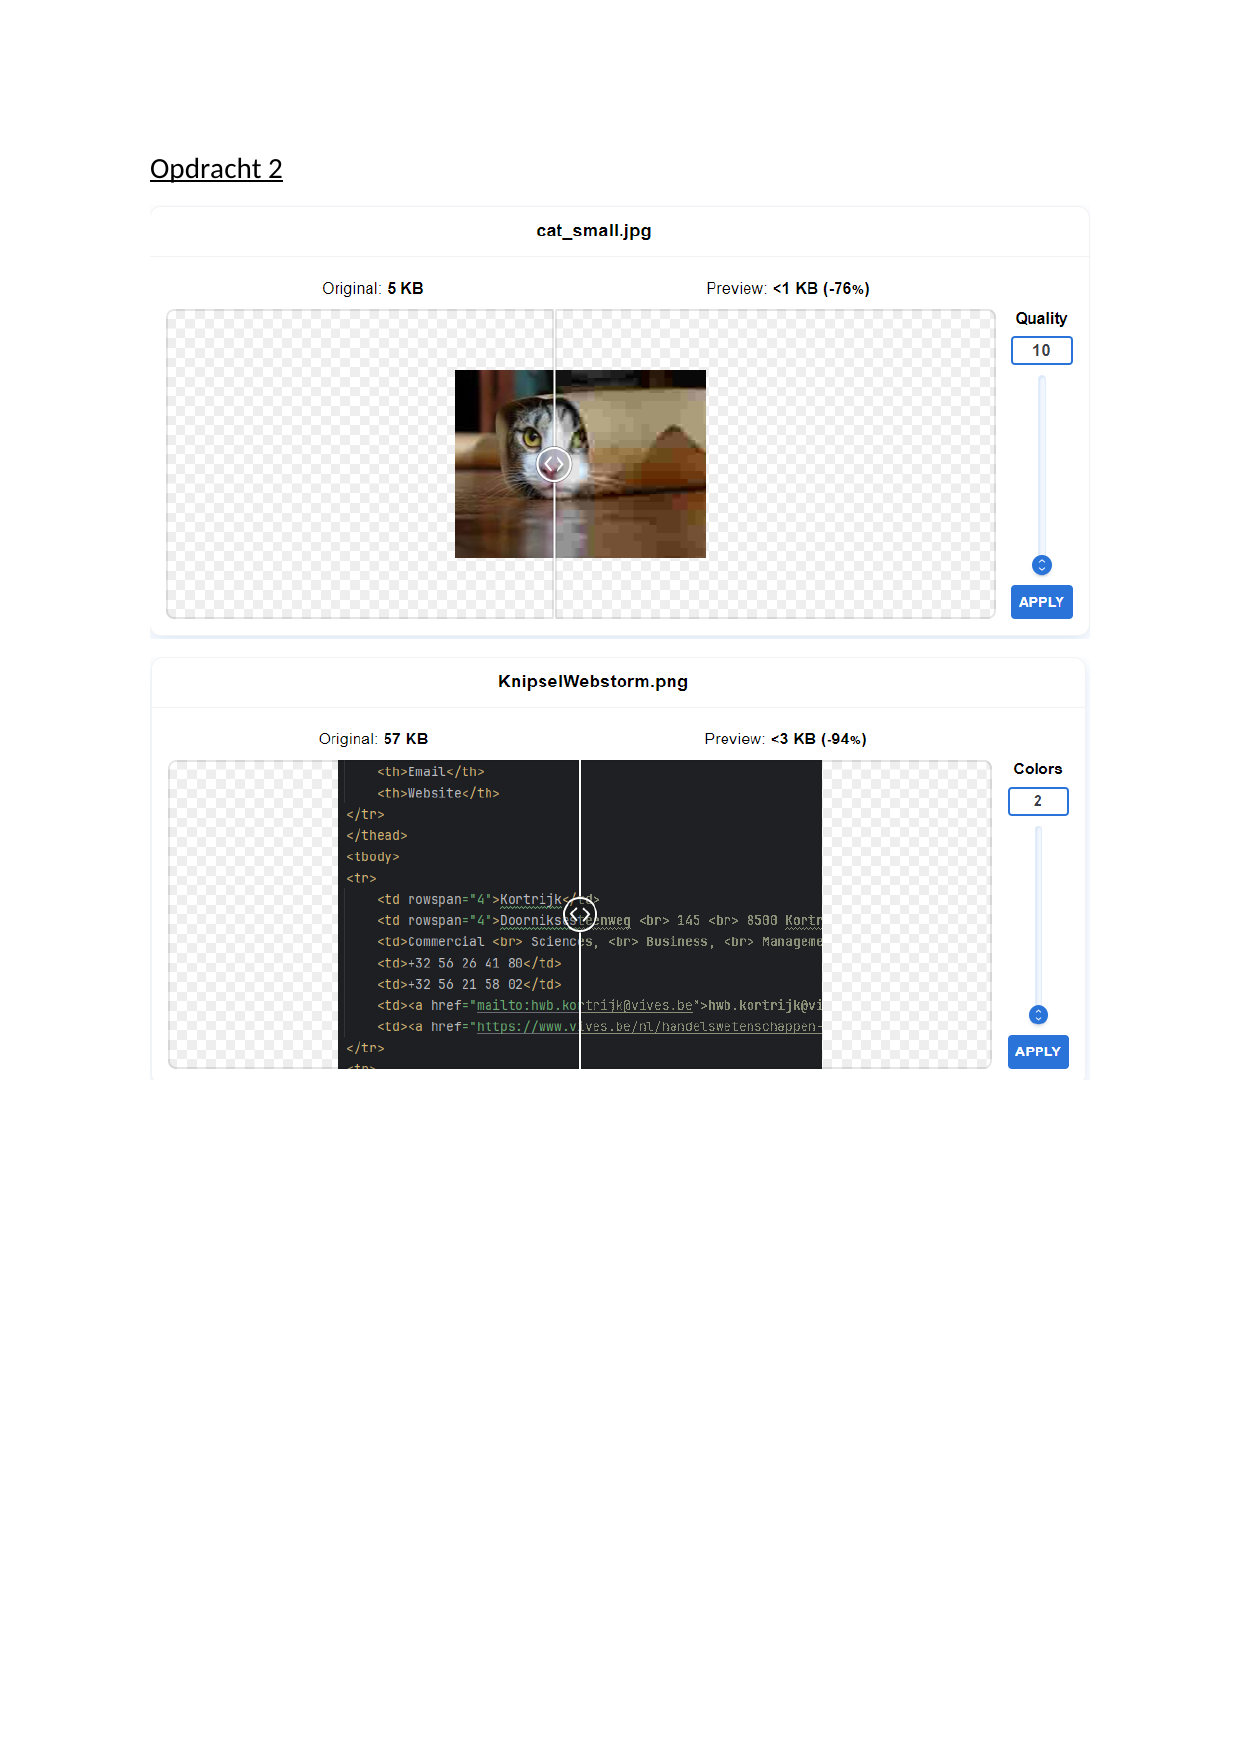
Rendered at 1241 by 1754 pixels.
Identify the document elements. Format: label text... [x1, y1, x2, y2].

picture [150, 205, 1091, 639]
text Opdracht 2 [150, 150, 1090, 186]
picture [150, 657, 1091, 1080]
